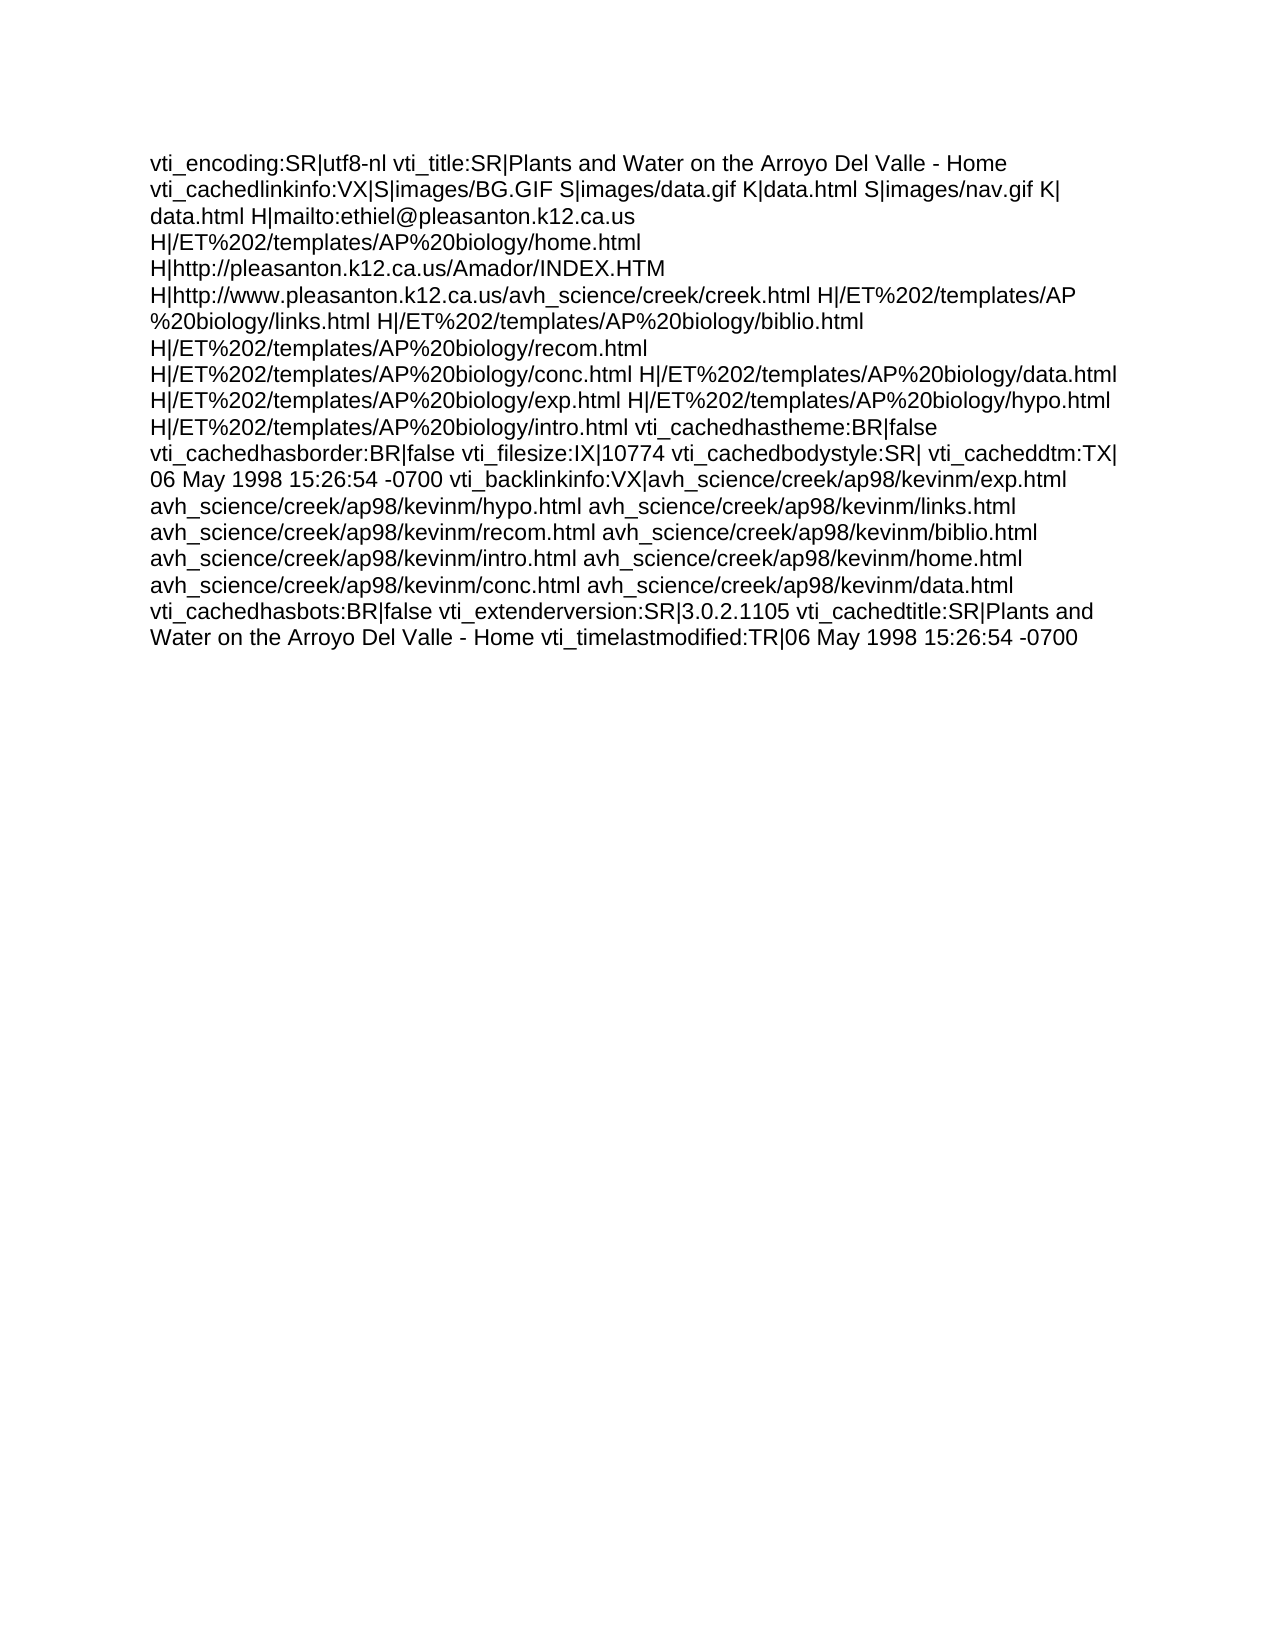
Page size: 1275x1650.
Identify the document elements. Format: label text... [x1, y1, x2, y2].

text vti_encoding:SR|utf8-nl vti_title:SR|Plants and Water on the Arroyo Del Valle - Home vti_cachedlinkinfo:VX|S|images/BG.GIF S|images/data.gif K|data.html S|images/nav.gif K|data.html H|mailto:ethiel@pleasanton.k12.ca.us H|/ET%202/templates/AP%20biology/home.html H|http://pleasanton.k12.ca.us/Amador/INDEX.HTM H|http://www.pleasanton.k12.ca.us/avh_science/creek/creek.html H|/ET%202/templates/AP%20biology/links.html H|/ET%202/templates/AP%20biology/biblio.html H|/ET%202/templates/AP%20biology/recom.html H|/ET%202/templates/AP%20biology/conc.html H|/ET%202/templates/AP%20biology/data.html H|/ET%202/templates/AP%20biology/exp.html H|/ET%202/templates/AP%20biology/hypo.html H|/ET%202/templates/AP%20biology/intro.html vti_cachedhastheme:BR|false vti_cachedhasborder:BR|false vti_filesize:IX|10774 vti_cachedbodystyle:SR| vti_cacheddtm:TX|06 May 1998 15:26:54 -0700 vti_backlinkinfo:VX|avh_science/creek/ap98/kevinm/exp.html avh_science/creek/ap98/kevinm/hypo.html avh_science/creek/ap98/kevinm/links.html avh_science/creek/ap98/kevinm/recom.html avh_science/creek/ap98/kevinm/biblio.html avh_science/creek/ap98/kevinm/intro.html avh_science/creek/ap98/kevinm/home.html avh_science/creek/ap98/kevinm/conc.html avh_science/creek/ap98/kevinm/data.html vti_cachedhasbots:BR|false vti_extenderversion:SR|3.0.2.1105 vti_cachedtitle:SR|Plants and Water on the Arroyo Del Valle - Home vti_timelastmodified:TR|06 May 1998 15:26:54 -0700 [150, 150, 1125, 651]
